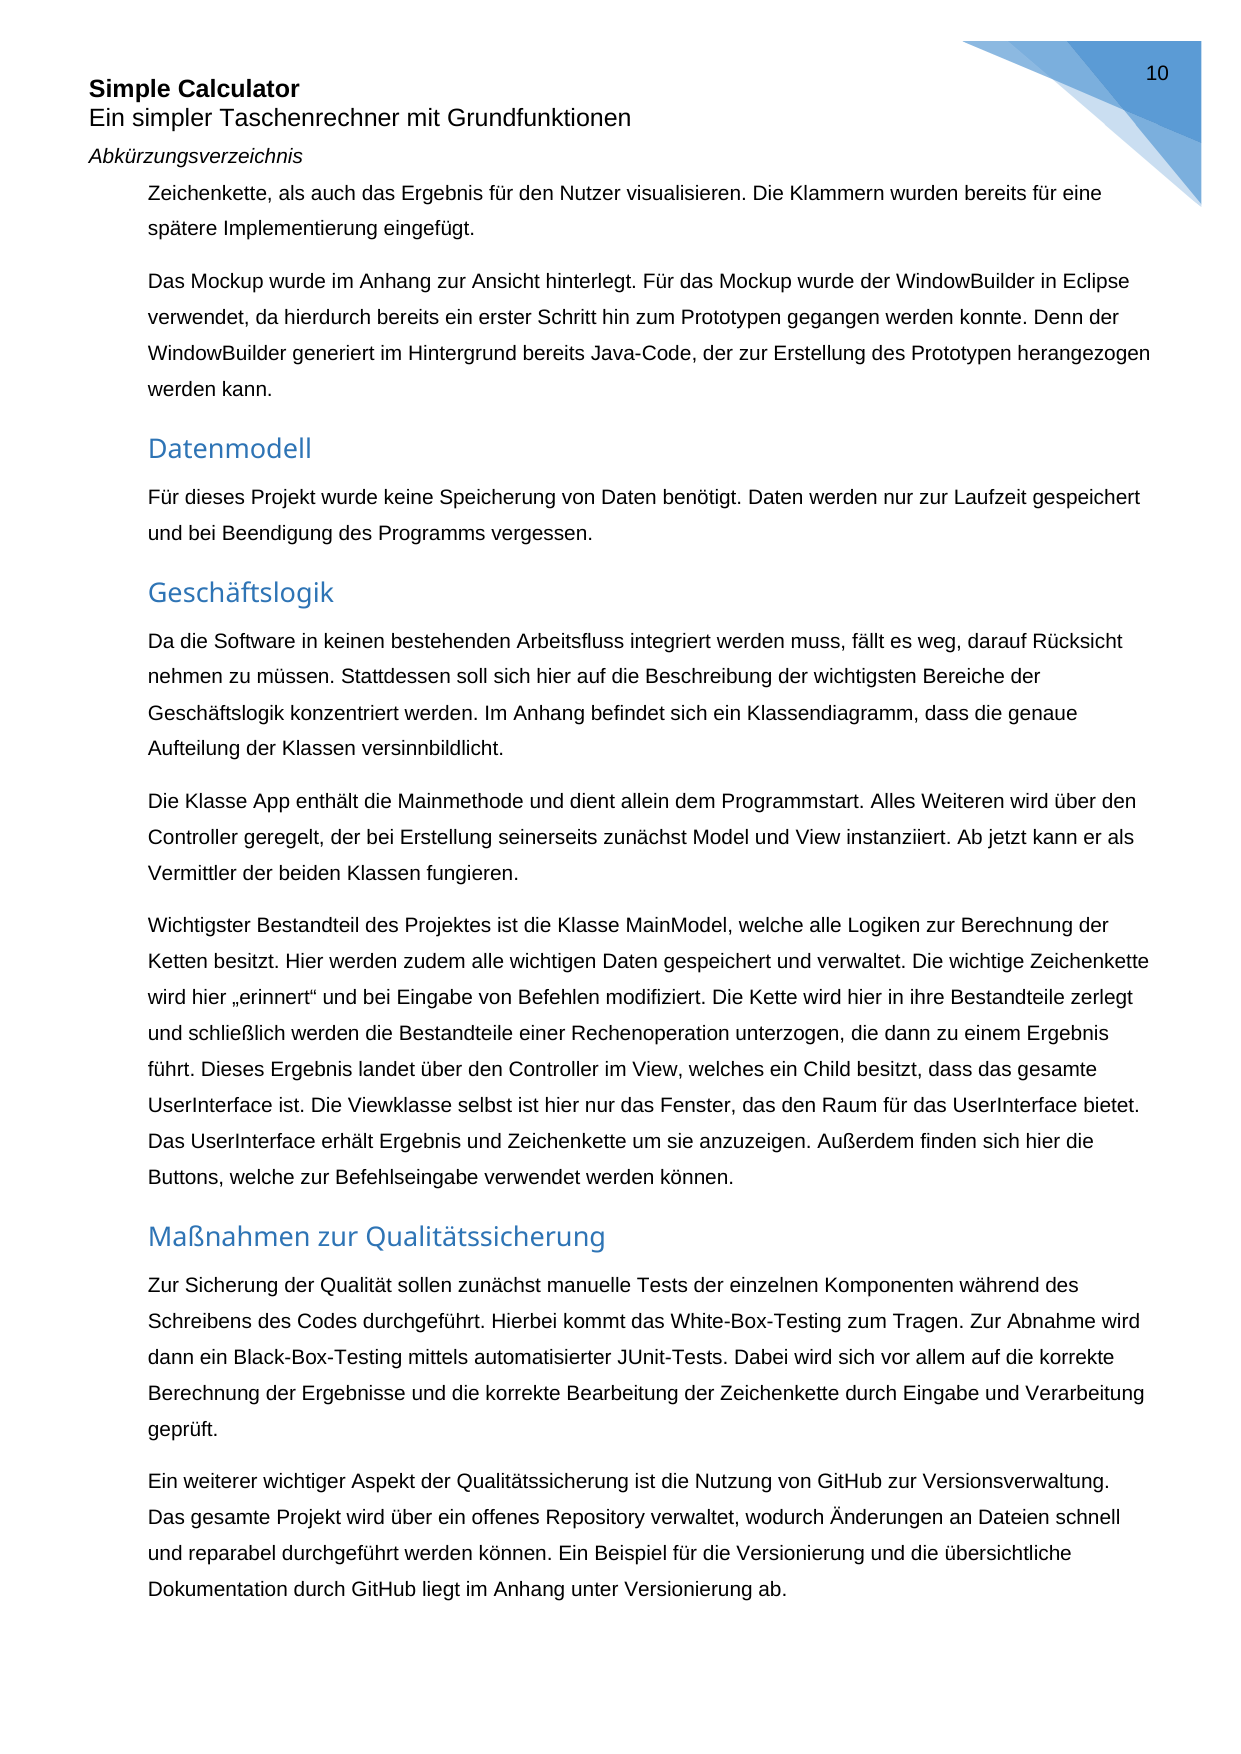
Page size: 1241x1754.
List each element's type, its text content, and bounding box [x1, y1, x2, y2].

text Da die Software in keinen bestehenden Arbeitsfluss integriert werden muss, fällt es weg, darauf Rücksicht nehmen zu müssen. Stattdessen soll sich hier auf die Beschreibung der wichtigsten Bereiche der Geschäftslogik konzentriert werden. Im Anhang befindet sich ein Klassendiagramm, dass die genaue Aufteilung der Klassen versinnbildlicht. [148, 628, 1152, 760]
text Die Klasse App enthält die Mainmethode und dient allein dem Programmstart. Alles Weiteren wird über den Controller geregelt, der bei Erstellung seinerseits zunächst Model und View instanziiert. Ab jetzt kann er als Vermittler der beiden Klassen fungieren. [148, 789, 1152, 885]
text Für dieses Projekt wurde keine Speicherung von Daten benötigt. Daten werden nur zur Laufzeit gespeichert und bei Beendigung des Programms vergessen. [148, 484, 1152, 544]
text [148, 180, 1152, 240]
text Ein weiterer wichtiger Aspekt der Qualitätssicherung ist die Nutzung von GitHub zur Versionsverwaltung. Das gesamte Projekt wird über ein offenes Repository verwaltet, wodurch Änderungen an Dateien schnell und reparabel durchgeführt werden können. Ein Beispiel für die Versionierung und die übersichtliche Dokumentation durch GitHub liegt im Anhang unter Versionierung ab. [148, 1469, 1152, 1601]
picture [962, 41, 1202, 207]
subtitle Maßnahmen zur Qualitätssicherung [148, 1217, 1152, 1254]
subtitle Datenmodell [148, 429, 1152, 466]
text Zur Sicherung der Qualität sollen zunächst manuelle Tests der einzelnen Komponenten während des Schreibens des Codes durchgeführt. Hierbei kommt das White-Box-Testing zum Tragen. Zur Abnahme wird dann ein Black-Box-Testing mittels automatisierter JUnit-Tests. Dabei wird sich vor allem auf die korrekte Berechnung der Ergebnisse und die korrekte Bearbeitung der Zeichenkette durch Eingabe und Verarbeitung geprüft. [148, 1273, 1152, 1441]
text Wichtigster Bestandteil des Projektes ist die Klasse MainModel, welche alle Logiken zur Berechnung der Ketten besitzt. Hier werden zudem alle wichtigen Daten gespeichert und verwaltet. Die wichtige Zeichenkette wird hier „erinnert“ und bei Eingabe von Befehlen modifiziert. Die Kette wird hier in ihre Bestandteile zerlegt und schließlich werden die Bestandteile einer Rechenoperation unterzogen, die dann zu einem Ergebnis führt. Dieses Ergebnis landet über den Controller im View, welches ein Child besitzt, dass das gesamte UserInterface ist. Die Viewklasse selbst ist hier nur das Fenster, das den Raum für das UserInterface bietet. Das UserInterface erhält Ergebnis und Zeichenkette um sie anzuzeigen. Außerdem finden sich hier die Buttons, welche zur Befehlseingabe verwendet werden können. [148, 913, 1152, 1189]
text Das Mockup wurde im Anhang zur Ansicht hinterlegt. Für das Mockup wurde der WindowBuilder in Eclipse verwendet, da hierdurch bereits ein erster Schritt hin zum Prototypen gegangen werden konnte. Denn der WindowBuilder generiert im Hintergrund bereits Java-Code, der zur Erstellung des Prototypen herangezogen werden kann. [148, 269, 1152, 401]
subtitle Geschäftslogik [148, 573, 1152, 610]
